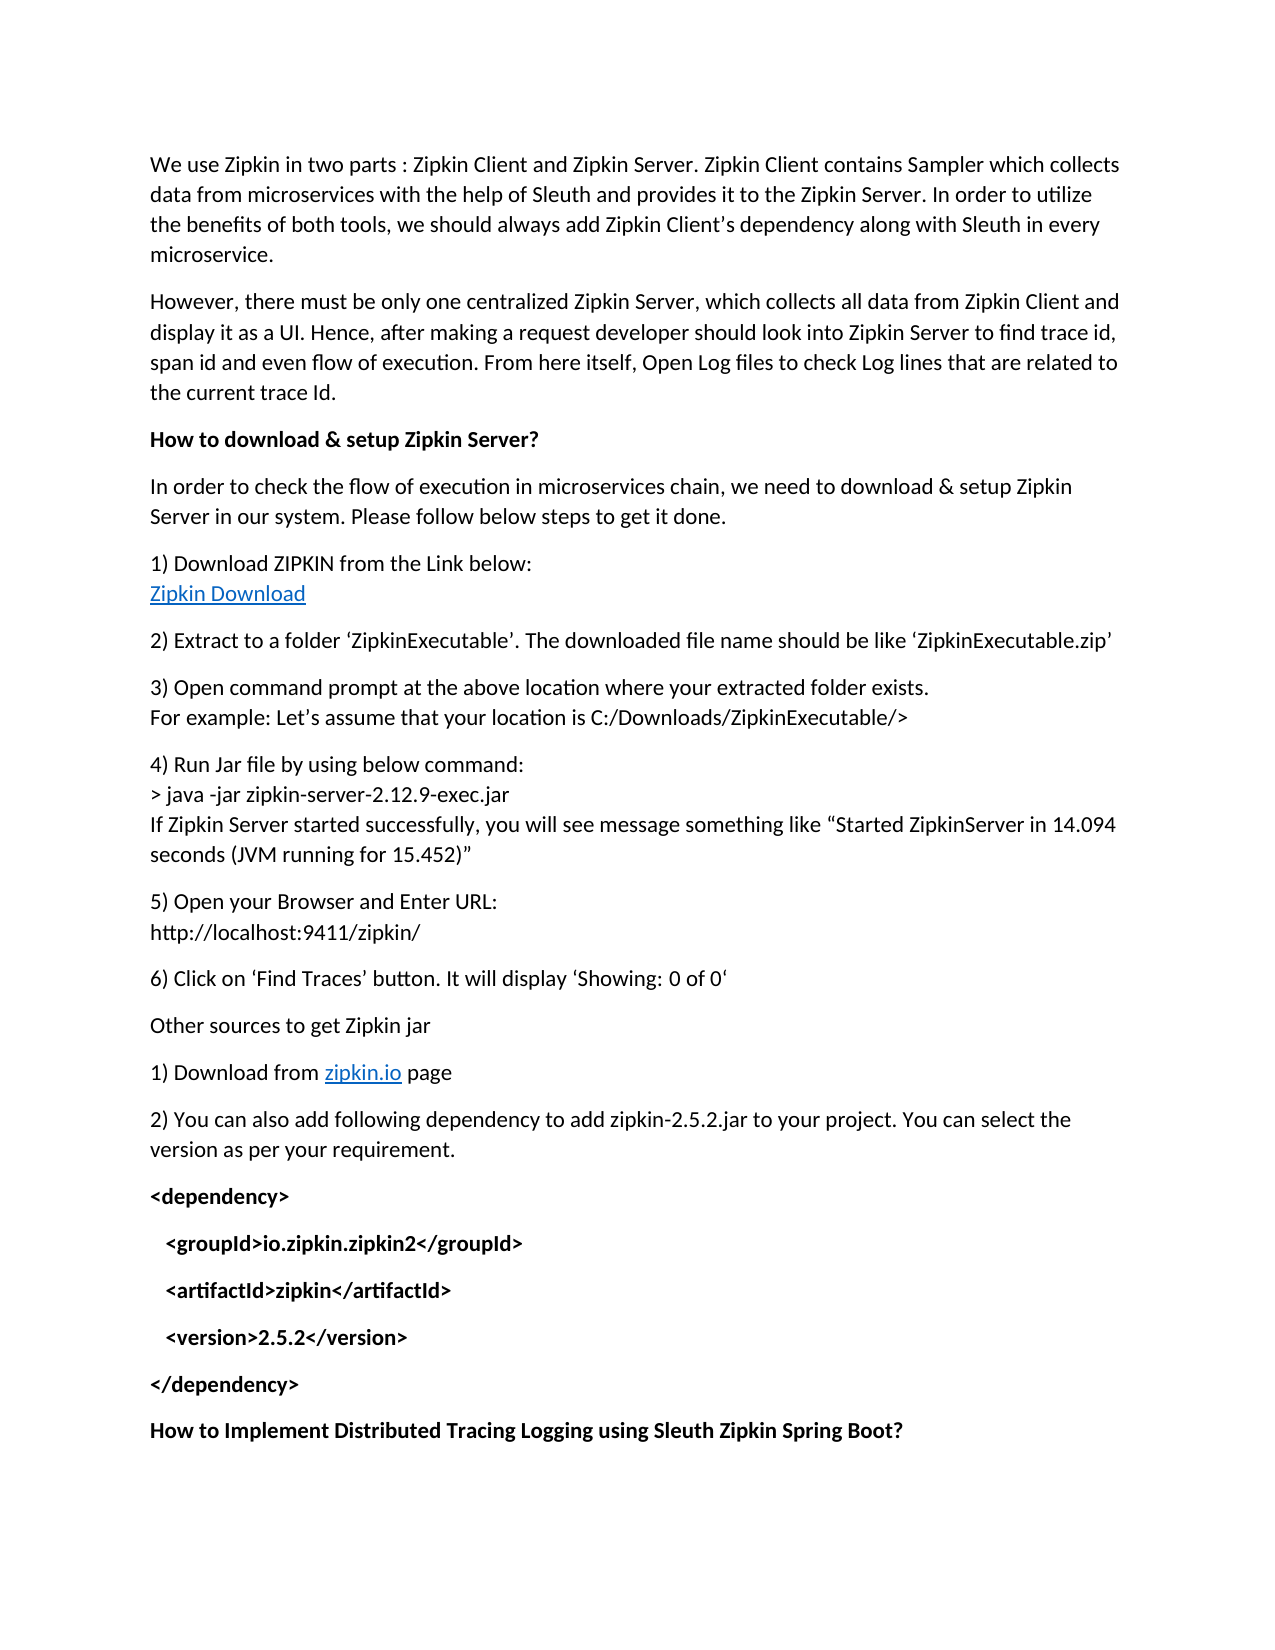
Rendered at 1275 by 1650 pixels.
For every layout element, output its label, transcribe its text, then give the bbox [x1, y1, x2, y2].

text </dependency> [150, 1370, 1125, 1398]
text How to Implement Distributed Tracing Logging using Sleuth Zipkin Spring Boot? [150, 1417, 1125, 1445]
text <groupId>io.zipkin.zipkin2</groupId> [150, 1229, 1125, 1257]
text <version>2.5.2</version> [150, 1323, 1125, 1351]
text 2) Extract to a folder ‘ZipkinExecutable’. The downloaded file name should be like ‘ZipkinExecutable.zip’ [150, 626, 1125, 654]
text 1) Download ZIPKIN from the Link below: Zipkin Download [150, 549, 1125, 607]
text <artifactId>zipkin</artifactId> [150, 1276, 1125, 1304]
text We use Zipkin in two parts : Zipkin Client and Zipkin Server. Zipkin Client contains Sampler which collects data from microservices with the help of Sleuth and provides it to the Zipkin Server. In order to utilize the benefits of both tools, we should always add Zipkin Client’s dependency along with Sleuth in every microservice. [150, 150, 1125, 269]
text Other sources to get Zipkin jar [150, 1011, 1125, 1039]
text 3) Open command prompt at the above location where your extracted folder exists. For example: Let’s assume that your location is C:/Downloads/ZipkinExecutable/> [150, 673, 1125, 731]
text However, there must be only one centralized Zipkin Server, which collects all data from Zipkin Client and display it as a UI. Hence, after making a request developer should look into Zipkin Server to find trace id, span id and even flow of execution. From here itself, Open Log files to check Log lines that are related to the current trace Id. [150, 287, 1125, 406]
text <dependency> [150, 1182, 1125, 1210]
text 1) Download from zipkin.io page [150, 1058, 1125, 1086]
text How to download & setup Zipkin Server? [150, 425, 1125, 453]
text 5) Open your Browser and Enter URL: http://localhost:9411/zipkin/ [150, 887, 1125, 946]
text 4) Run Jar file by using below command: > java -jar zipkin-server-2.12.9-exec.jar If Zipkin Server started successfully, you will see message something like “Started ZipkinServer in 14.094 seconds (JVM running for 15.452)” [150, 750, 1125, 869]
text 2) You can also add following dependency to add zipkin-2.5.2.jar to your project. You can select the version as per your requirement. [150, 1105, 1125, 1163]
text In order to check the flow of execution in microservices chain, we need to download & setup Zipkin Server in our system. Please follow below steps to get it done. [150, 472, 1125, 530]
text 6) Click on ‘Find Traces’ button. It will display ‘Showing: 0 of 0‘ [150, 964, 1125, 993]
